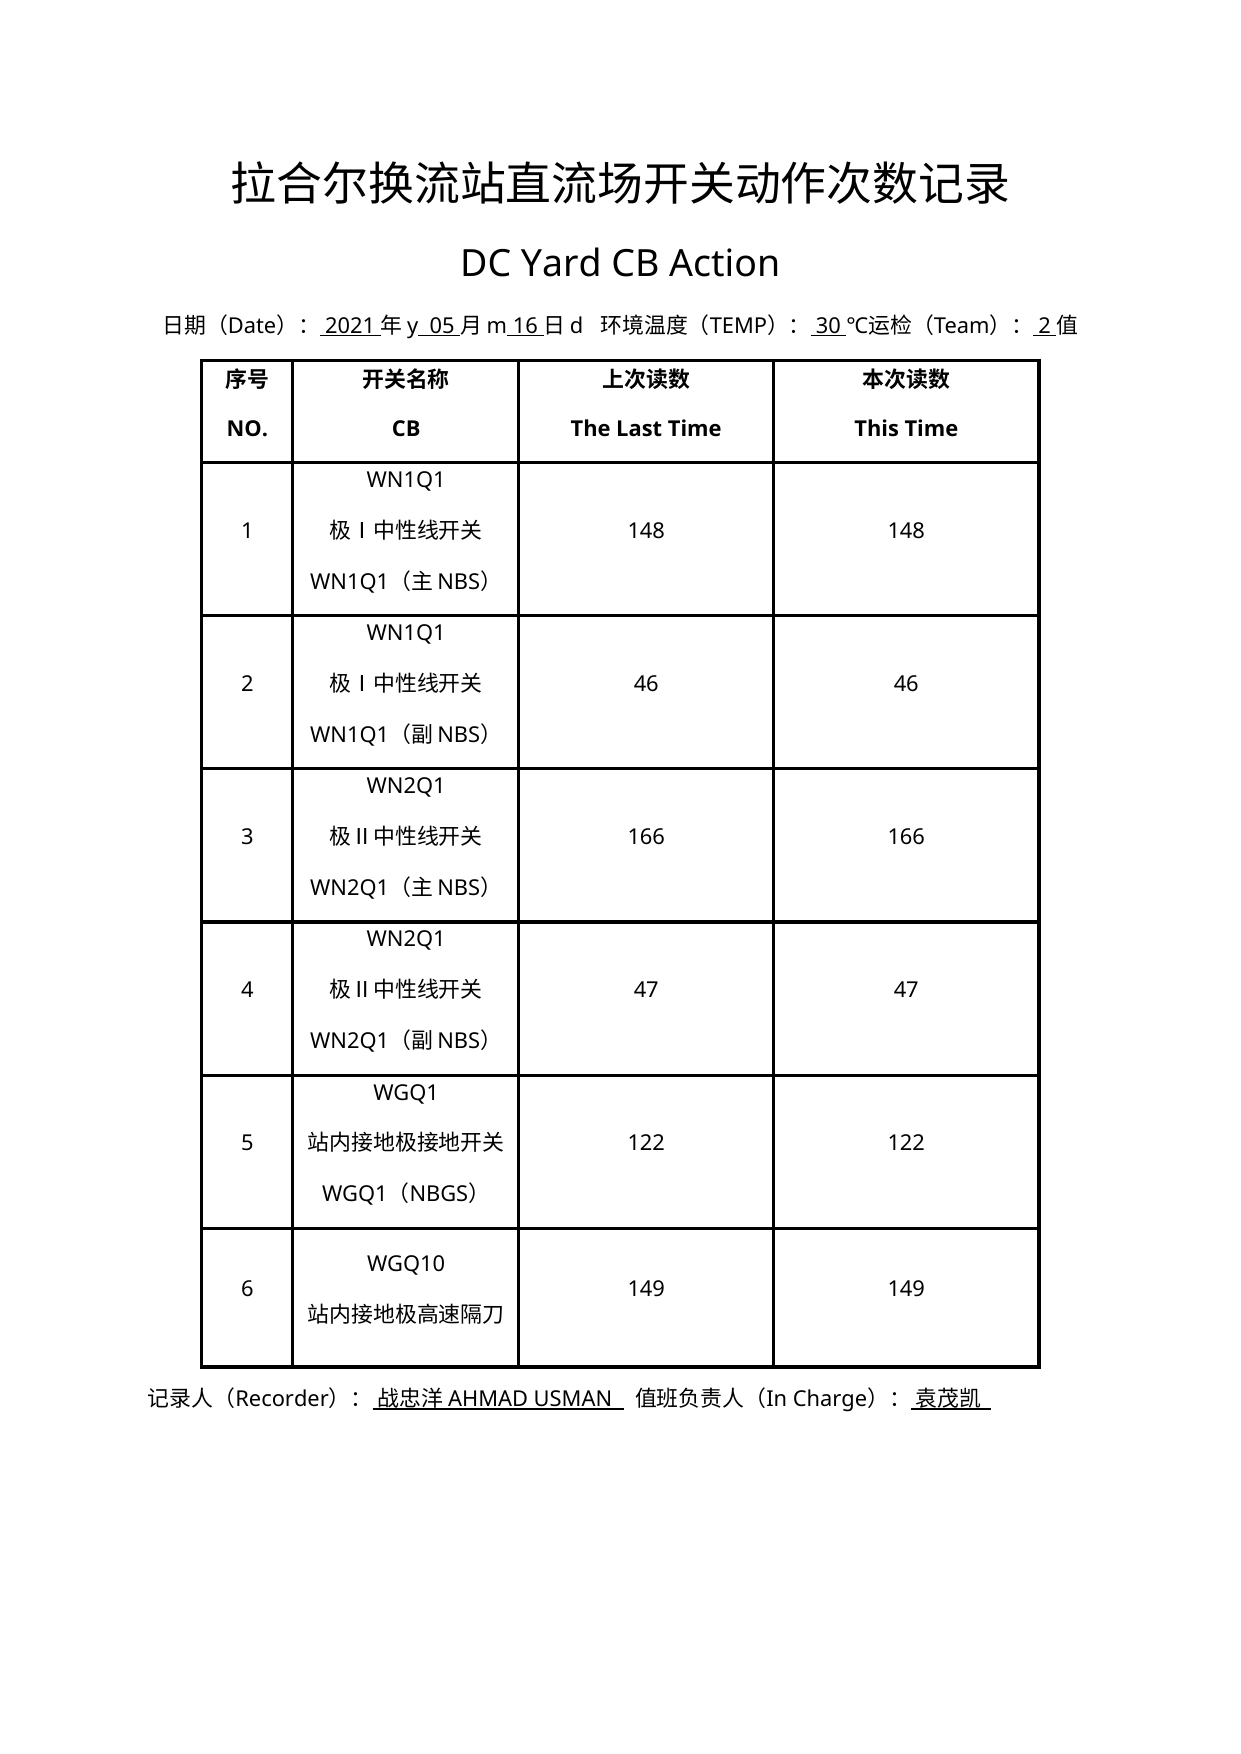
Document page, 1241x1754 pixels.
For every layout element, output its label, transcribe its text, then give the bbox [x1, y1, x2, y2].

text 拉合尔换流站直流场开关动作次数记录 [148, 148, 1093, 214]
table_cell WN2Q1 极Ⅱ中性线开关 WN2Q1（主NBS） [294, 770, 517, 920]
table_cell 148 [775, 464, 1037, 614]
text 记录人（Recorder）： 战忠洋 AHMAD USMAN 值班负责人（In Charge）： 袁茂凯 [148, 1381, 1093, 1413]
table_cell 122 [520, 1077, 772, 1227]
table_cell 166 [775, 770, 1037, 920]
table_cell 3 [203, 770, 291, 920]
table_header 开关名称 CB [294, 362, 517, 461]
table_cell 2 [203, 617, 291, 767]
table_cell 46 [520, 617, 772, 767]
table_cell 148 [520, 464, 772, 614]
table_cell 46 [775, 617, 1037, 767]
table_cell WN1Q1 极Ⅰ中性线开关 WN1Q1（主NBS） [294, 464, 517, 614]
text DC Yard CB Action [148, 236, 1093, 287]
table_cell WGQ10 站内接地极高速隔刀 [294, 1230, 517, 1365]
table_cell 149 [775, 1230, 1037, 1365]
table_header 上次读数 The Last Time [520, 362, 772, 461]
table_cell 122 [775, 1077, 1037, 1227]
table_header 序号 NO. [203, 362, 291, 461]
table_cell 47 [520, 924, 772, 1073]
table_cell WN2Q1 极Ⅱ中性线开关 WN2Q1（副NBS） [294, 924, 517, 1073]
table_cell 47 [775, 924, 1037, 1073]
table_cell 4 [203, 924, 291, 1073]
table_cell 6 [203, 1230, 291, 1365]
table_cell WGQ1 站内接地极接地开关 WGQ1（NBGS） [294, 1077, 517, 1227]
table_cell 1 [203, 464, 291, 614]
table_header 本次读数 This Time [775, 362, 1037, 461]
text 日期（Date）： 2021 年y 05 月m 16 日d 环境温度（TEMP）： 30 ℃运检（Team）： 2 值 [148, 308, 1093, 339]
table_cell 166 [520, 770, 772, 920]
table_cell 149 [520, 1230, 772, 1365]
table_cell WN1Q1 极Ⅰ中性线开关 WN1Q1（副NBS） [294, 617, 517, 767]
table_cell 5 [203, 1077, 291, 1227]
